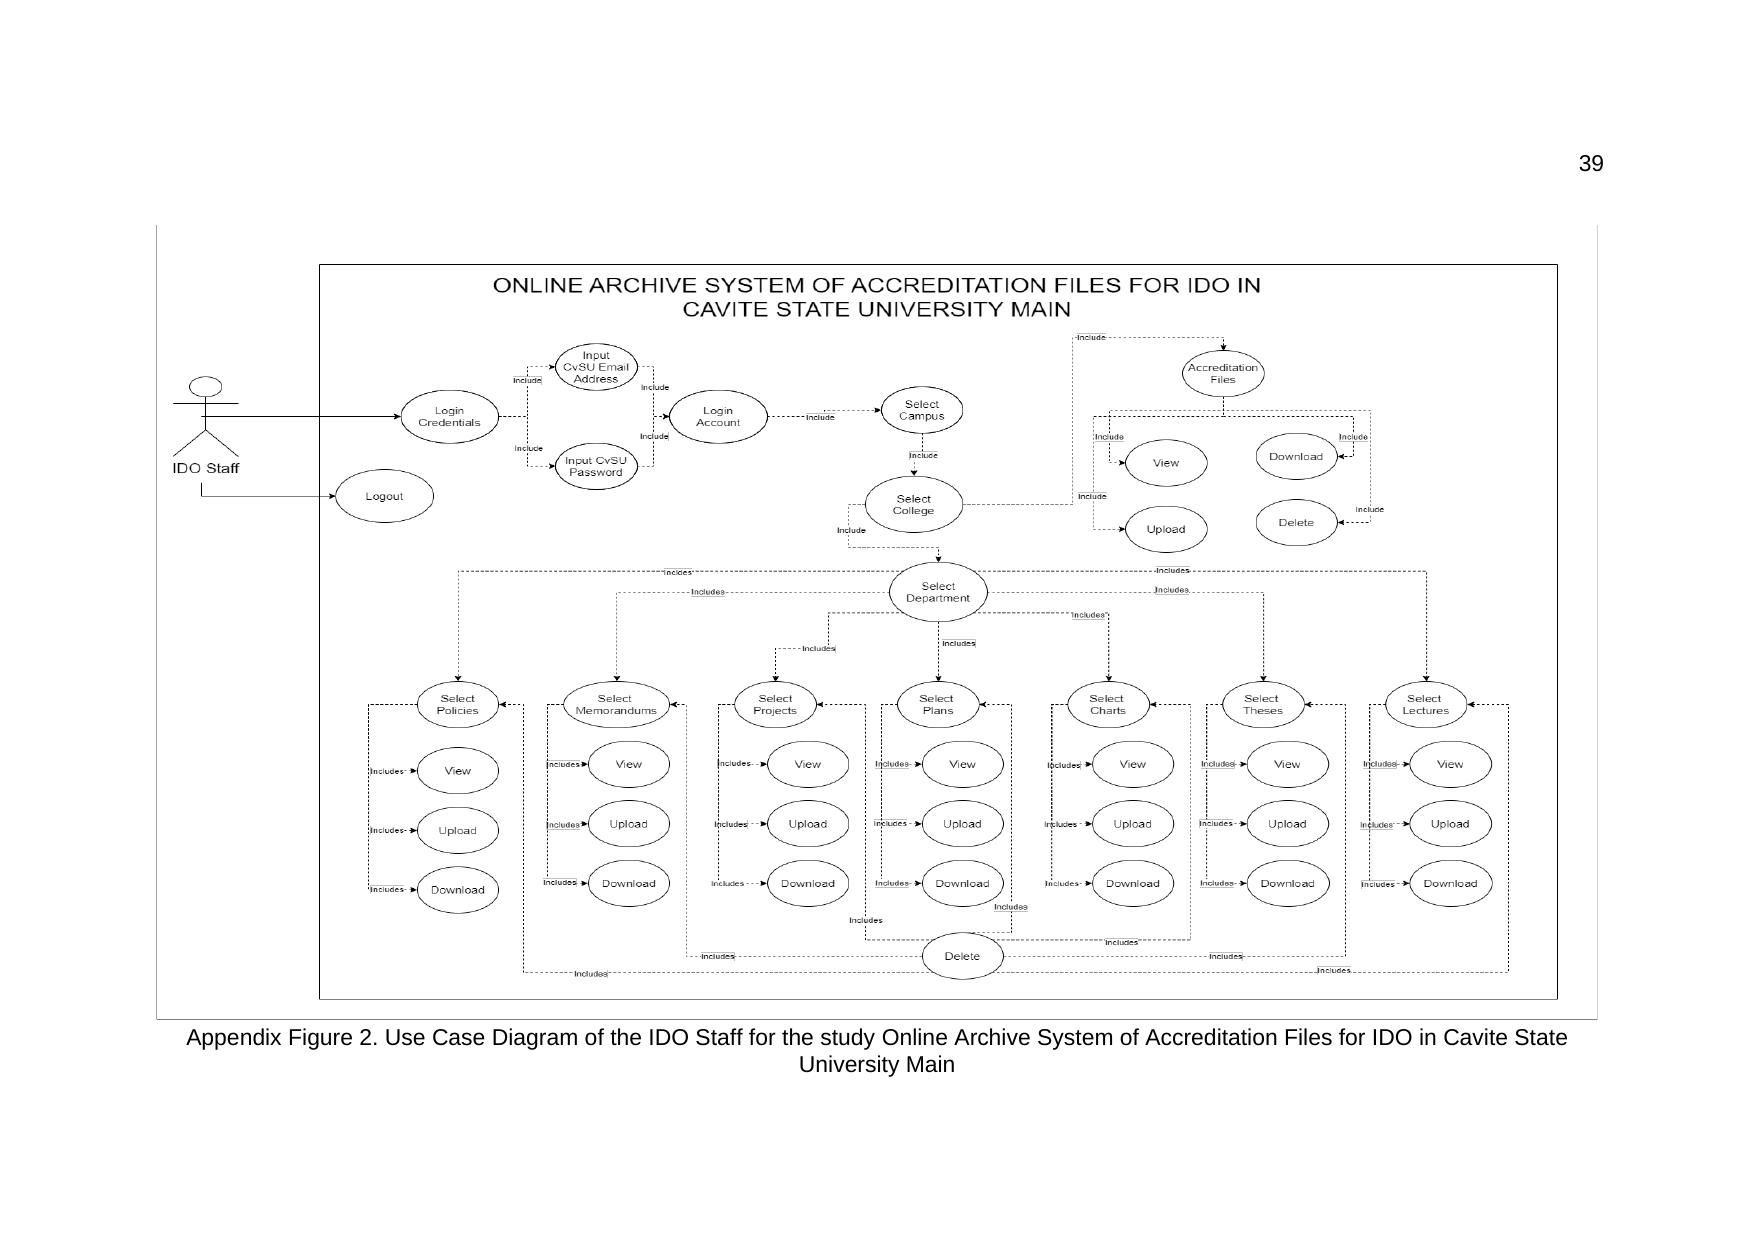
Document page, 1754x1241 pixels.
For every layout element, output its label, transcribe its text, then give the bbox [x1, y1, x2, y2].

picture [156, 225, 1598, 1025]
